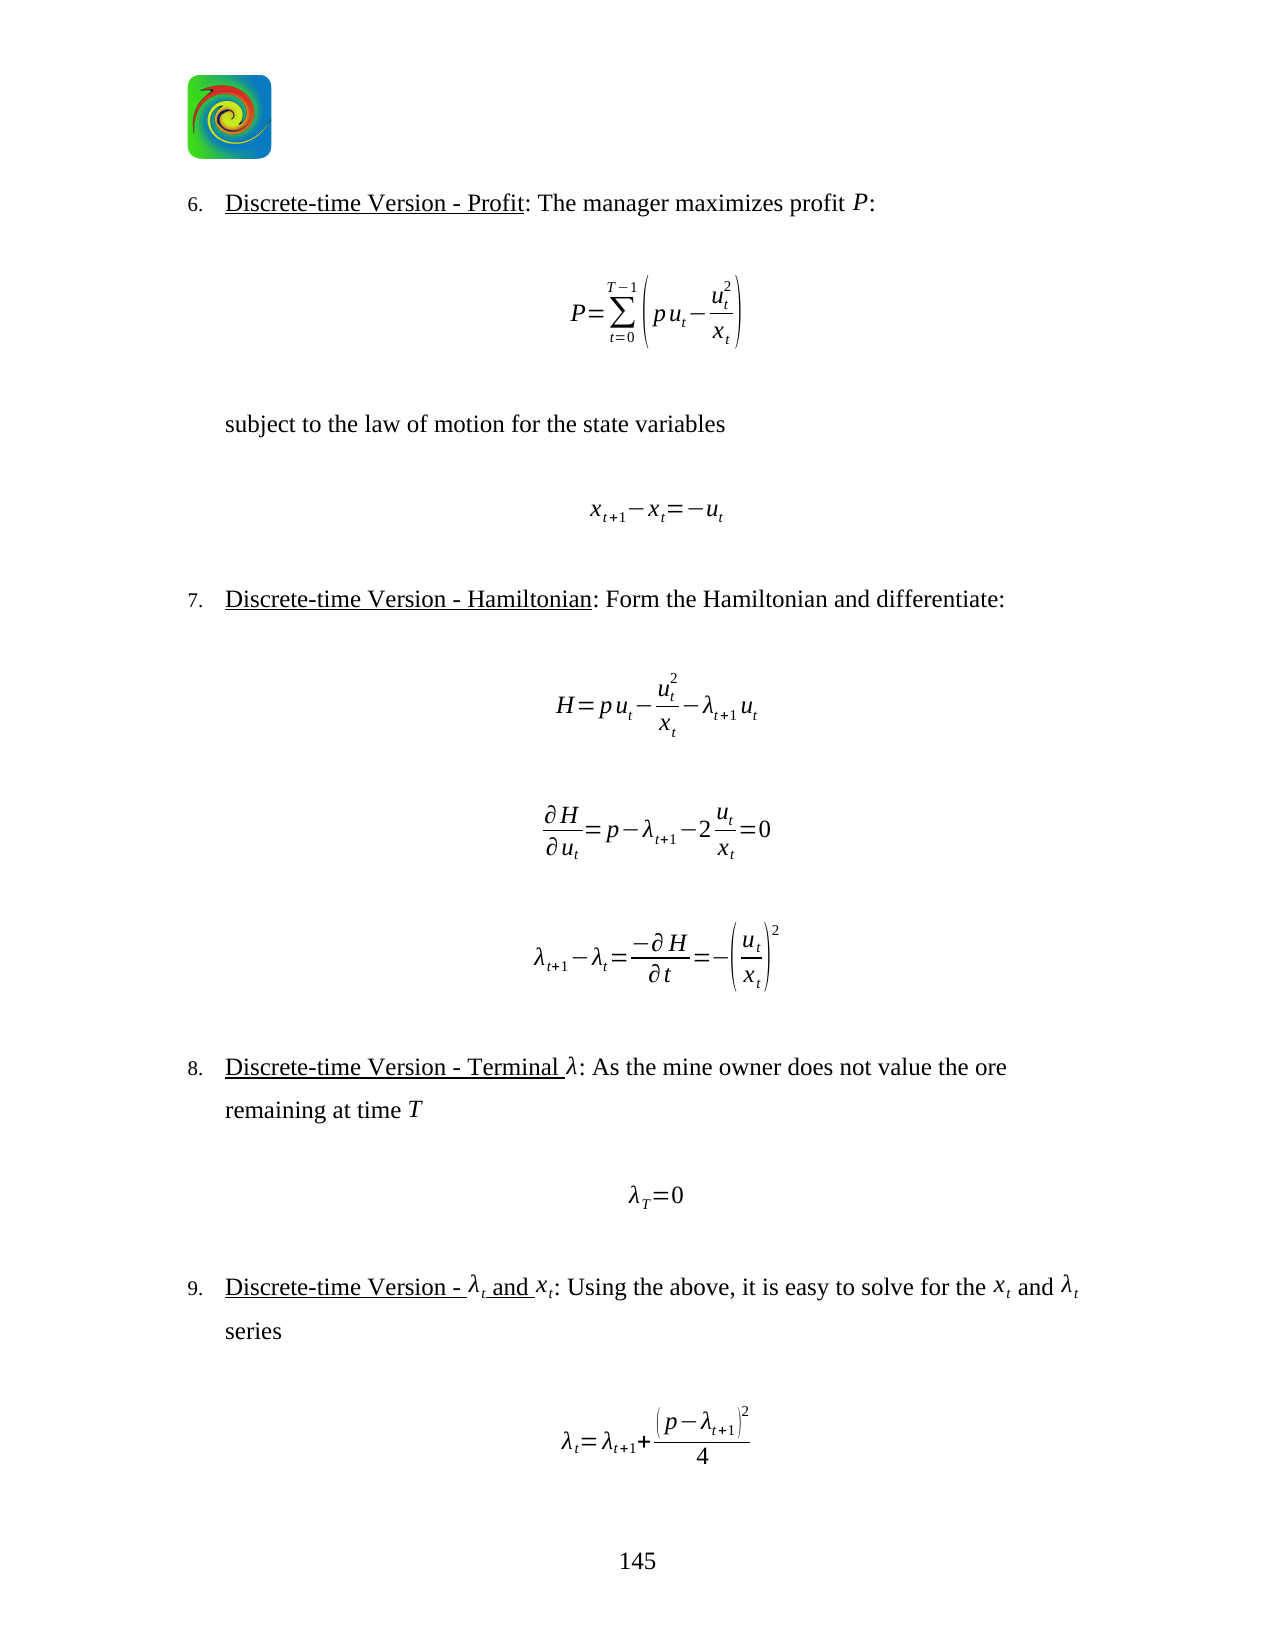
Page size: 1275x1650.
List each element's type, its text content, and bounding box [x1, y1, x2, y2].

list Discrete-time Version - and : Using the above, it is easy to solve for the and series [187, 1270, 1087, 1345]
list Discrete-time Version - Hamiltonian: Form the Hamiltonian and differentiate: [187, 584, 1087, 612]
picture [220, 75, 272, 159]
list Discrete-time Version - Profit: The manager maximizes profit : [187, 188, 1087, 216]
picture [187, 75, 261, 159]
list subject to the law of motion for the state variables [225, 409, 1087, 437]
list Discrete-time Version - Terminal : As the mine owner does not value the ore remaining at time [187, 1052, 1087, 1124]
